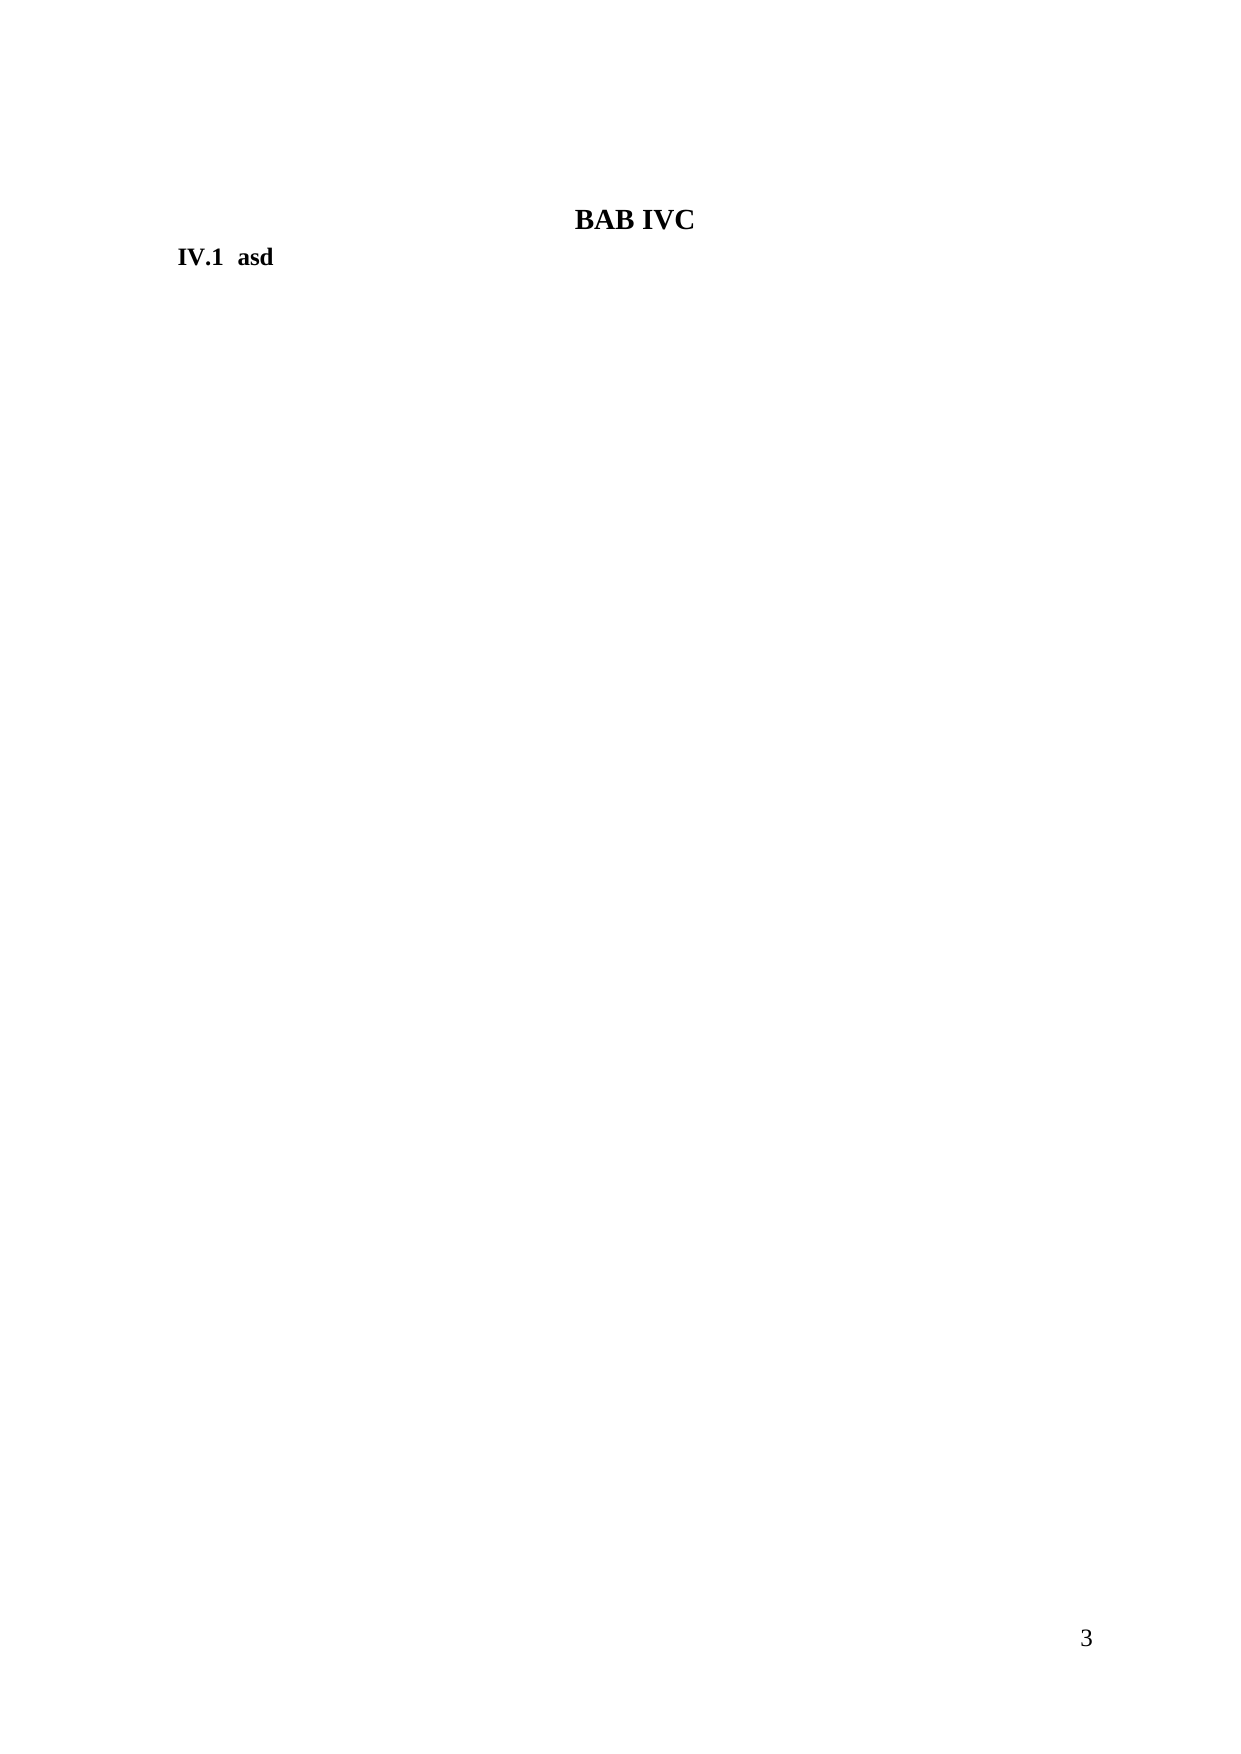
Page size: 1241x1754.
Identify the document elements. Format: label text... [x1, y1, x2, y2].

subtitle C [177, 202, 1092, 236]
subtitle asd [177, 242, 1092, 271]
